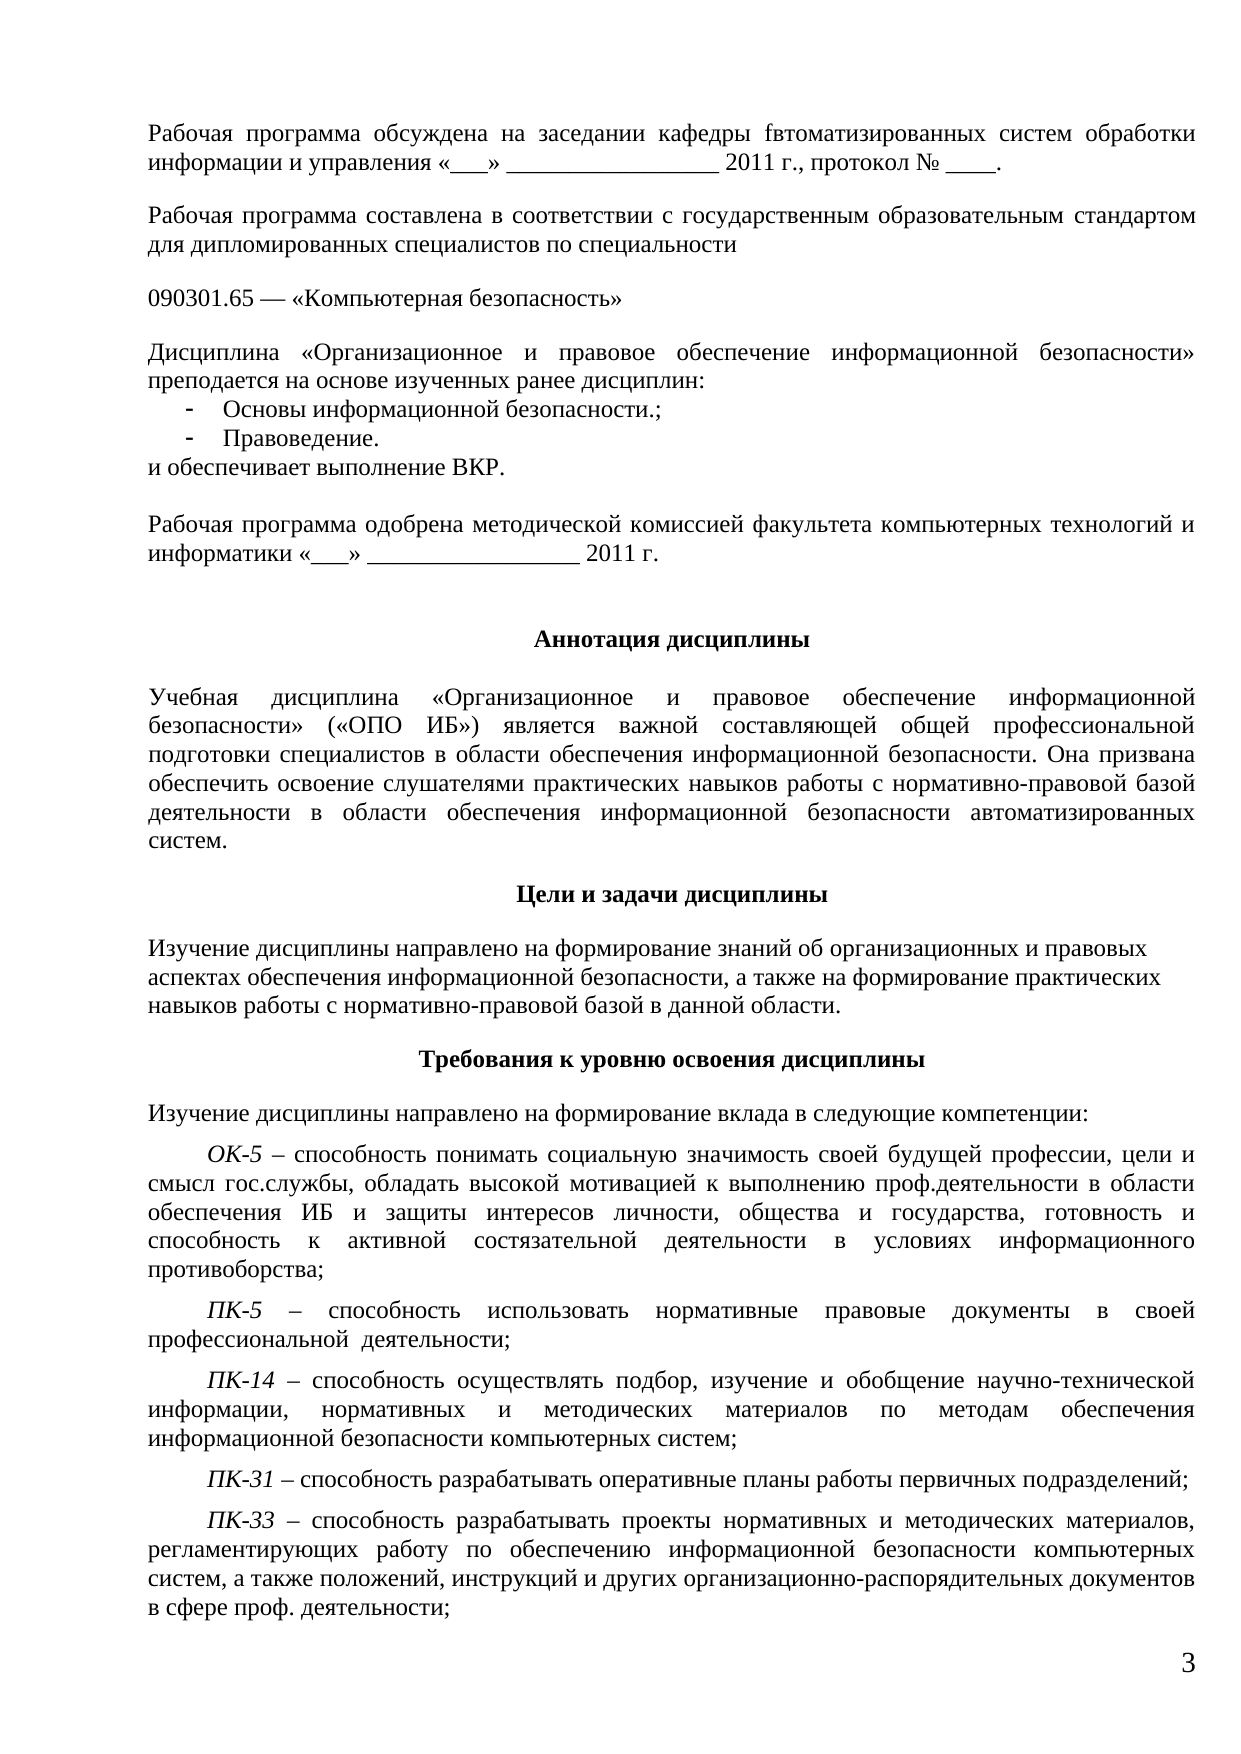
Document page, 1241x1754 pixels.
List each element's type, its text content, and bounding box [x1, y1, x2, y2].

list Правоведение. [185, 423, 1196, 452]
text Дисциплина «Организационное и правовое обеспечение информационной безопасности» преподается на основе изученных ранее дисциплин: [148, 337, 1196, 394]
subtitle Рабочая программа составлена в соответствии с государственным образовательным стандартом для дипломированных специалистов по специальности [148, 201, 1196, 258]
subtitle Рабочая программа обсуждена на заседании кафедры втоматизированных систем обработки информации и управления «___» _________________ 2011 г., протокол № ____. [148, 118, 1196, 176]
text Учебная дисциплина «Организационное и правовое обеспечение информационной безопасности» («ОПО ИБ») является важной составляющей общей профессиональной подготовки специалистов в области обеспечения информационной безопасности. Она призвана обеспечить освоение слушателями практических навыков работы с нормативно-правовой базой деятельности в области обеспечения информационной безопасности автоматизированных систем. [148, 682, 1196, 854]
text 090301.65 — «Компьютерная безопасность» [148, 283, 1196, 312]
text Требования к уровню освоения дисциплины [148, 1044, 1196, 1073]
text Рабочая программа одобрена методической комиссией факультета компьютерных технологий и информатики «___» _________________ 2011 г. [148, 509, 1196, 567]
text Цели и задачи дисциплины [148, 879, 1196, 908]
text Изучение дисциплины направлено на формирование знаний об организационных и правовых аспектах обеспечения информационной безопасности, а также на формирование практических навыков работы с нормативно-правовой базой в данной области. [148, 933, 1196, 1019]
subtitle Аннотация дисциплины [148, 624, 1196, 653]
list Основы информационной безопасности.; [185, 394, 1196, 423]
